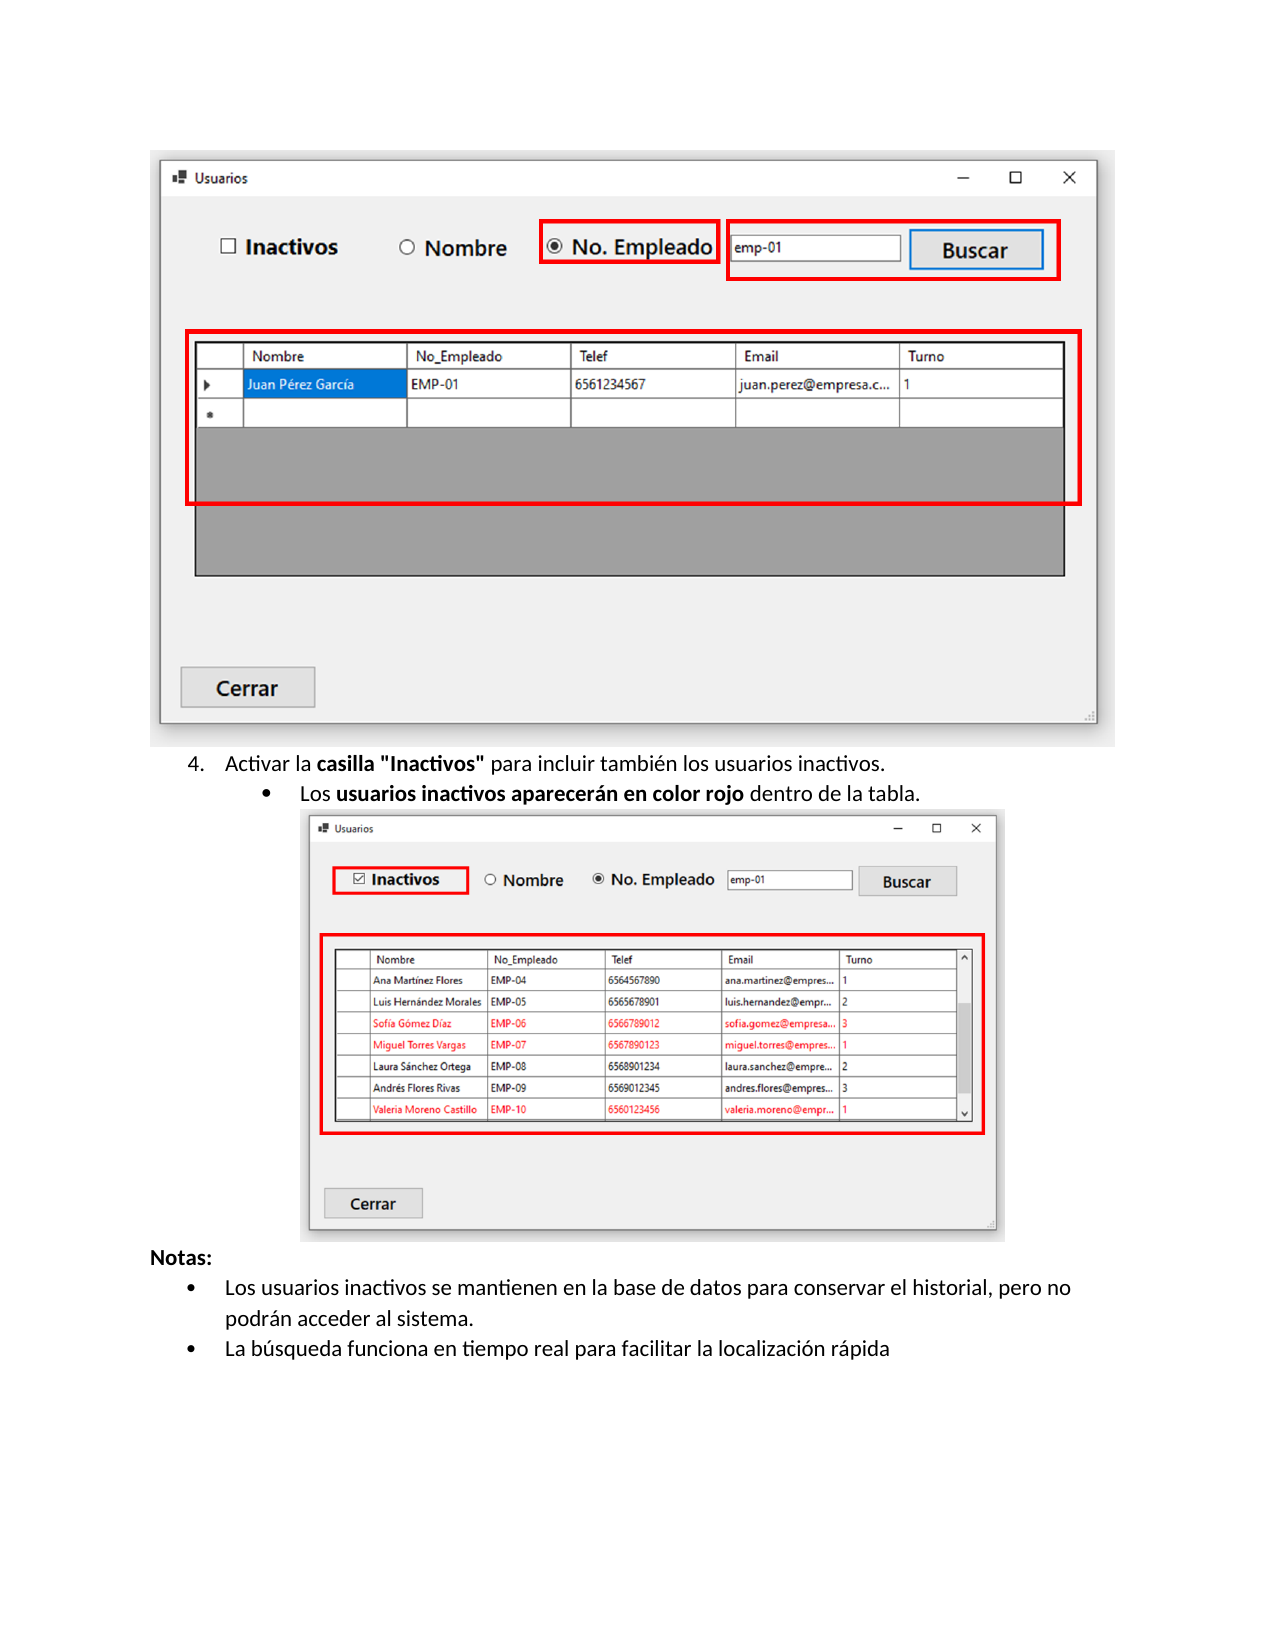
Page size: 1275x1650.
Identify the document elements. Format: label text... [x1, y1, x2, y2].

list Los usuarios inactivos se mantienen en la base de datos para conservar el historial, pero no podrán acceder al sistema. [187, 1273, 1125, 1332]
list La búsqueda funciona en tiempo real para facilitar la localización rápida [187, 1334, 1125, 1362]
list Activar la casilla "Inactivos" para incluir también los usuarios inactivos. [187, 749, 1125, 777]
text Notas: [150, 1243, 1125, 1271]
list Los usuarios inactivos aparecerán en color rojo dentro de la tabla. [262, 779, 1125, 807]
picture [300, 809, 1005, 1242]
picture [150, 150, 1115, 747]
